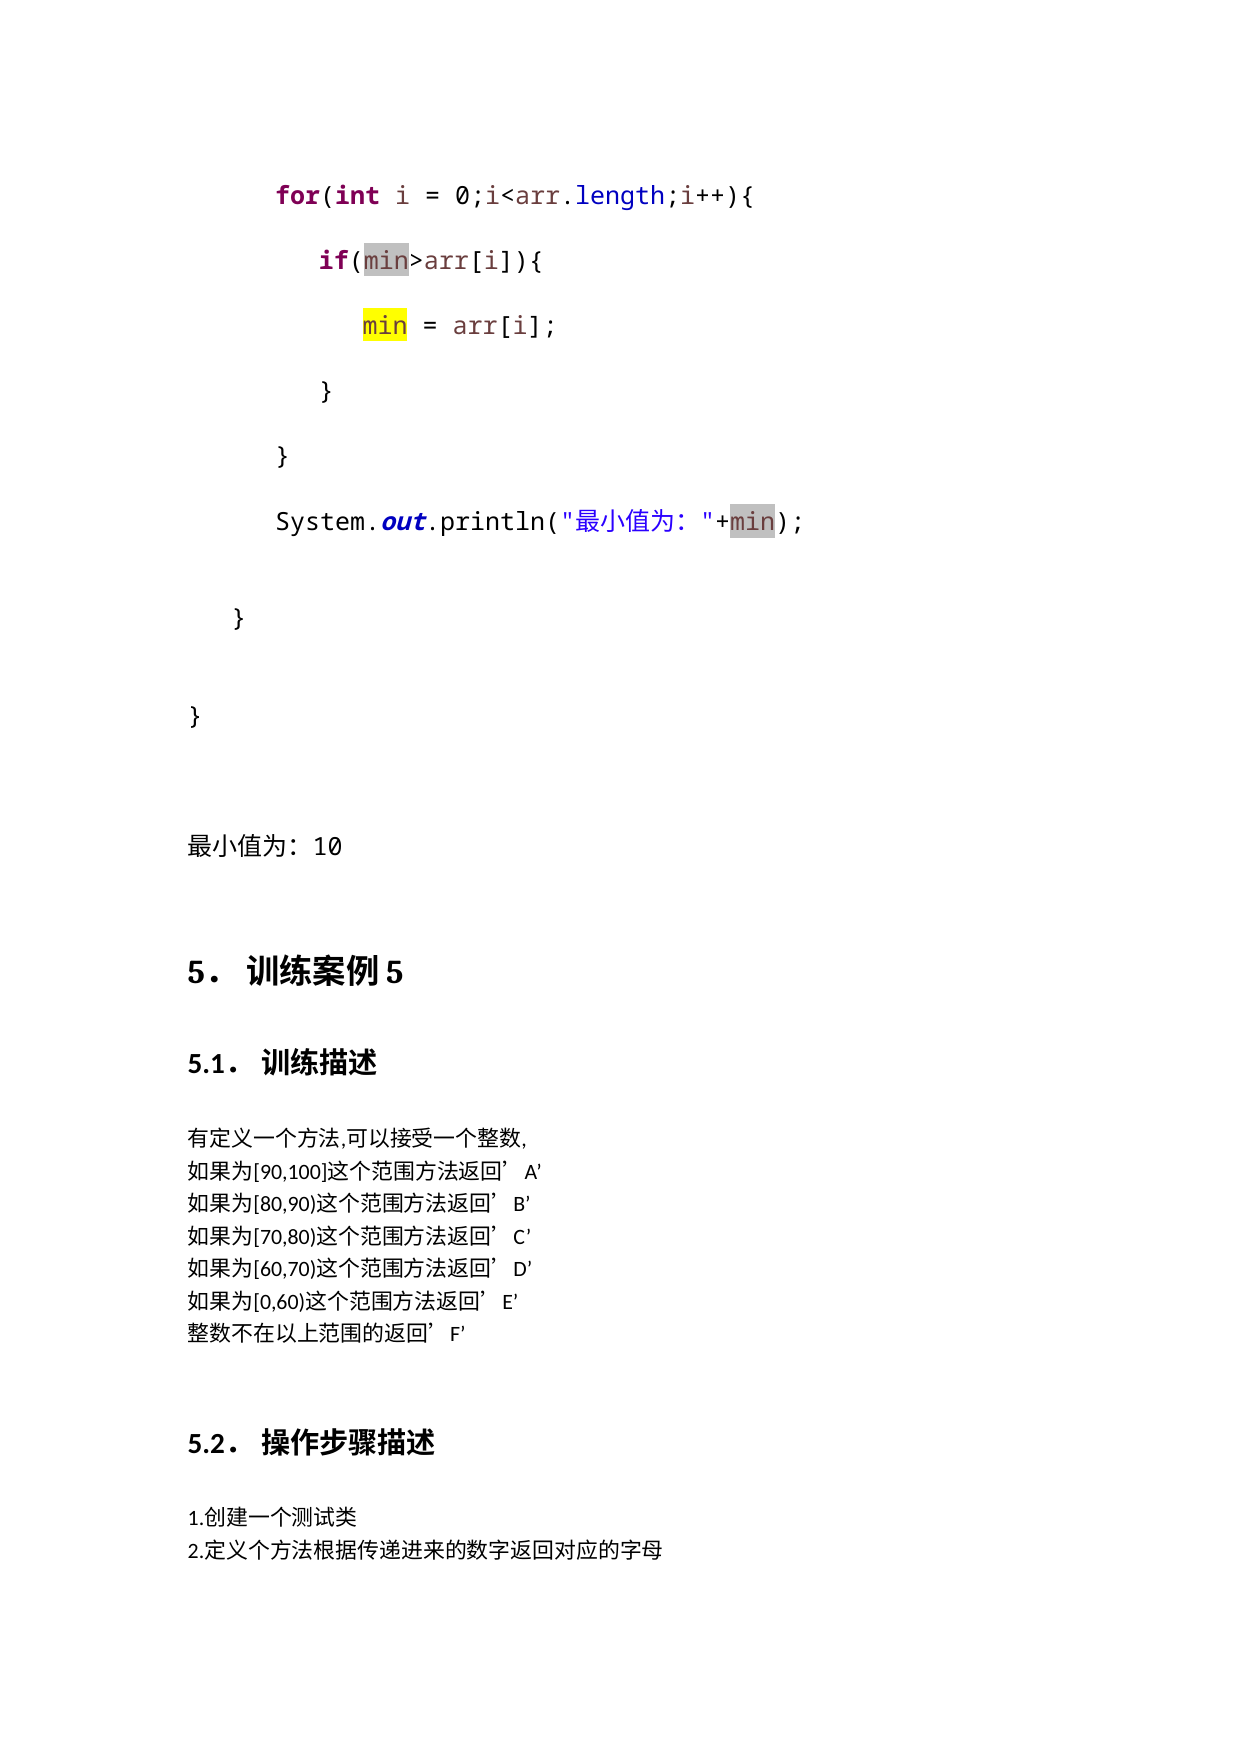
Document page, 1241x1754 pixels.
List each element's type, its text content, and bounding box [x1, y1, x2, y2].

text } [187, 357, 1053, 422]
text System.out.println("最小值为："+min); [187, 487, 1053, 552]
text 如果为[70,80)这个范围方法返回’C’ [187, 1218, 1053, 1251]
subtitle 训练描述 [187, 1029, 1053, 1094]
subtitle 操作步骤描述 [187, 1408, 1053, 1473]
text 最小值为：10 [187, 812, 1053, 877]
text 如果为[60,70)这个范围方法返回’D’ [187, 1251, 1053, 1283]
text min = arr[i]; [187, 292, 1053, 357]
text 2.定义个方法根据传递进来的数字返回对应的字母 [187, 1532, 1053, 1565]
text 如果为[80,90)这个范围方法返回’B’ [187, 1186, 1053, 1218]
text if(min>arr[i]){ [187, 227, 1053, 292]
text 如果为[0,60)这个范围方法返回’E’ [187, 1283, 1053, 1316]
text } [187, 682, 1053, 747]
subtitle 训练案例5 [187, 937, 1053, 1002]
text for(int i = 0;i<arr.length;i++){ [187, 162, 1053, 227]
text 有定义一个方法,可以接受一个整数, [187, 1121, 1053, 1153]
text 整数不在以上范围的返回’F’ [187, 1316, 1053, 1348]
text 1.创建一个测试类 [187, 1500, 1053, 1532]
text } [187, 422, 1053, 487]
text } [187, 584, 1053, 649]
text 如果为[90,100]这个范围方法返回’A’ [187, 1153, 1053, 1186]
